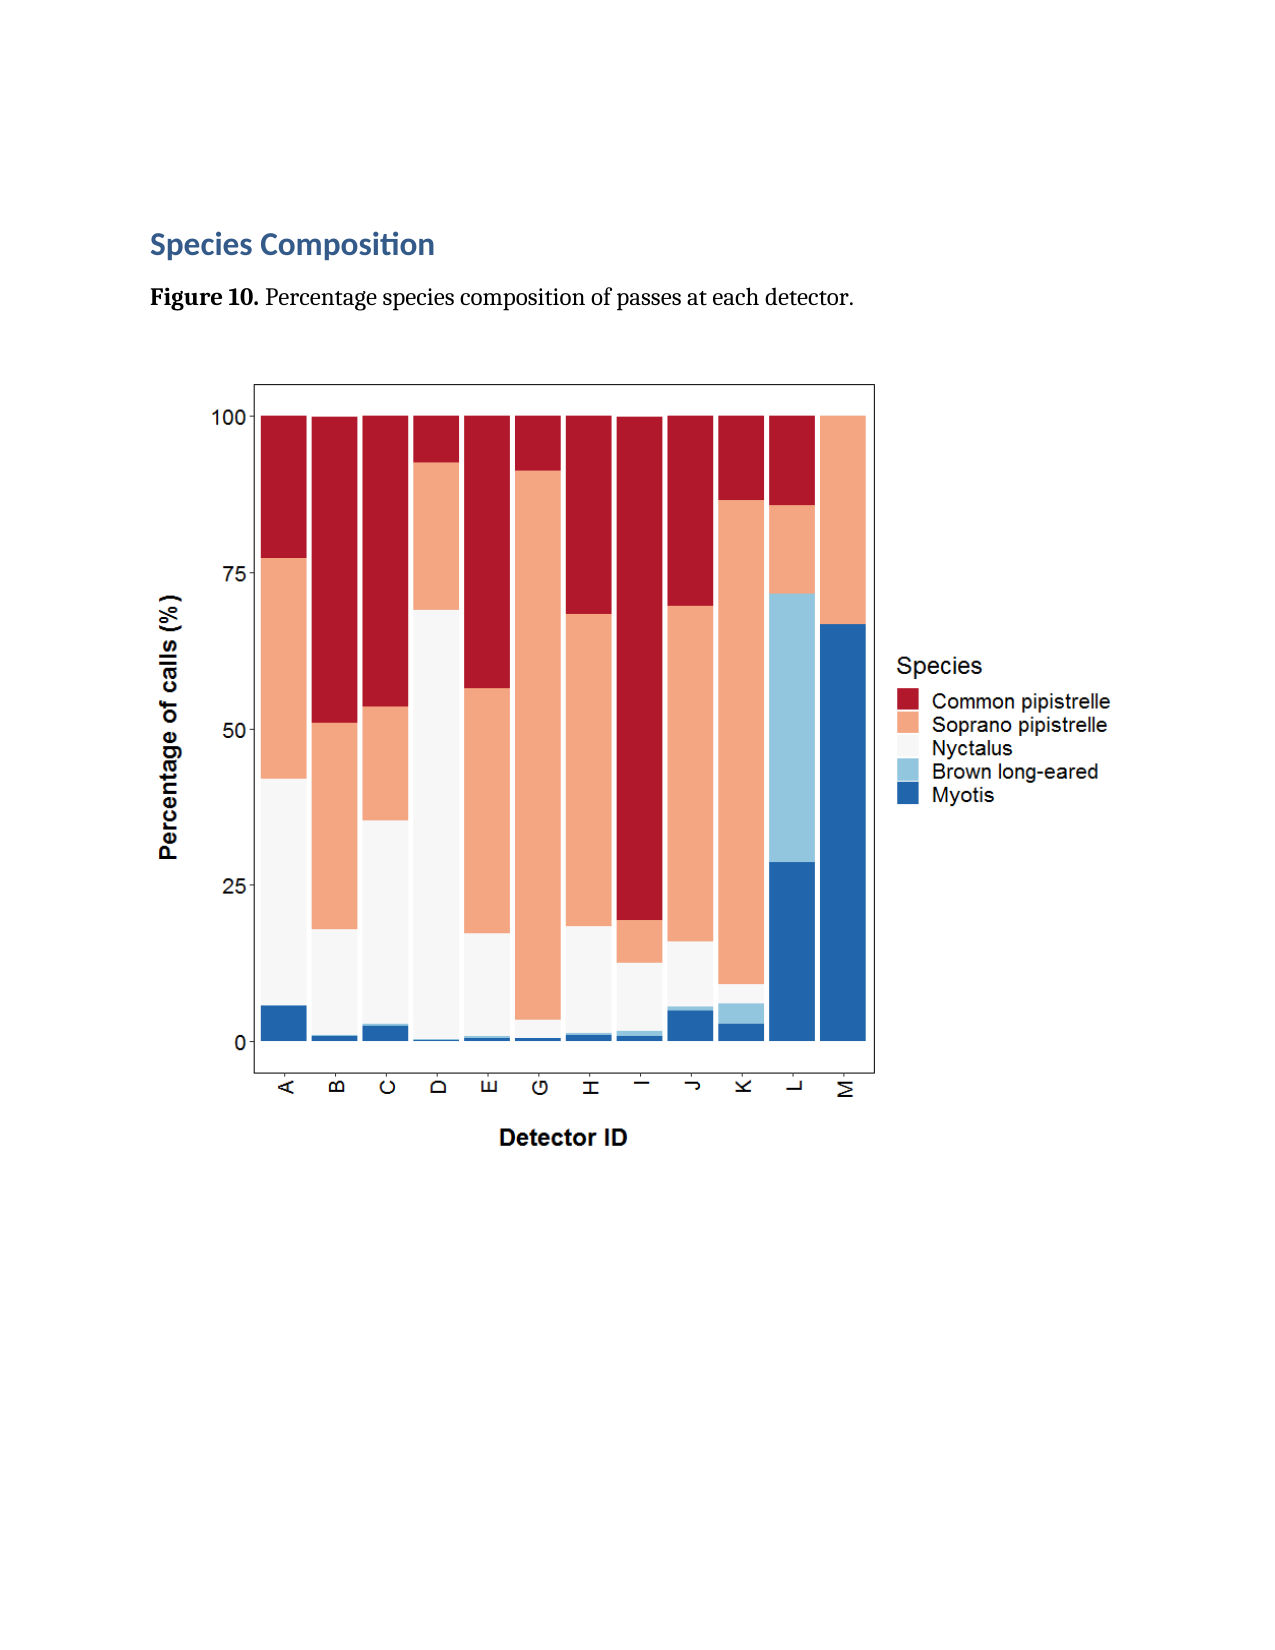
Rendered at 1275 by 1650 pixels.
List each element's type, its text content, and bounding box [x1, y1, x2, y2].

text Figure 10. Percentage species composition of passes at each detector. [150, 282, 1125, 311]
picture [150, 377, 1125, 1158]
subtitle Species Composition [150, 223, 1125, 264]
